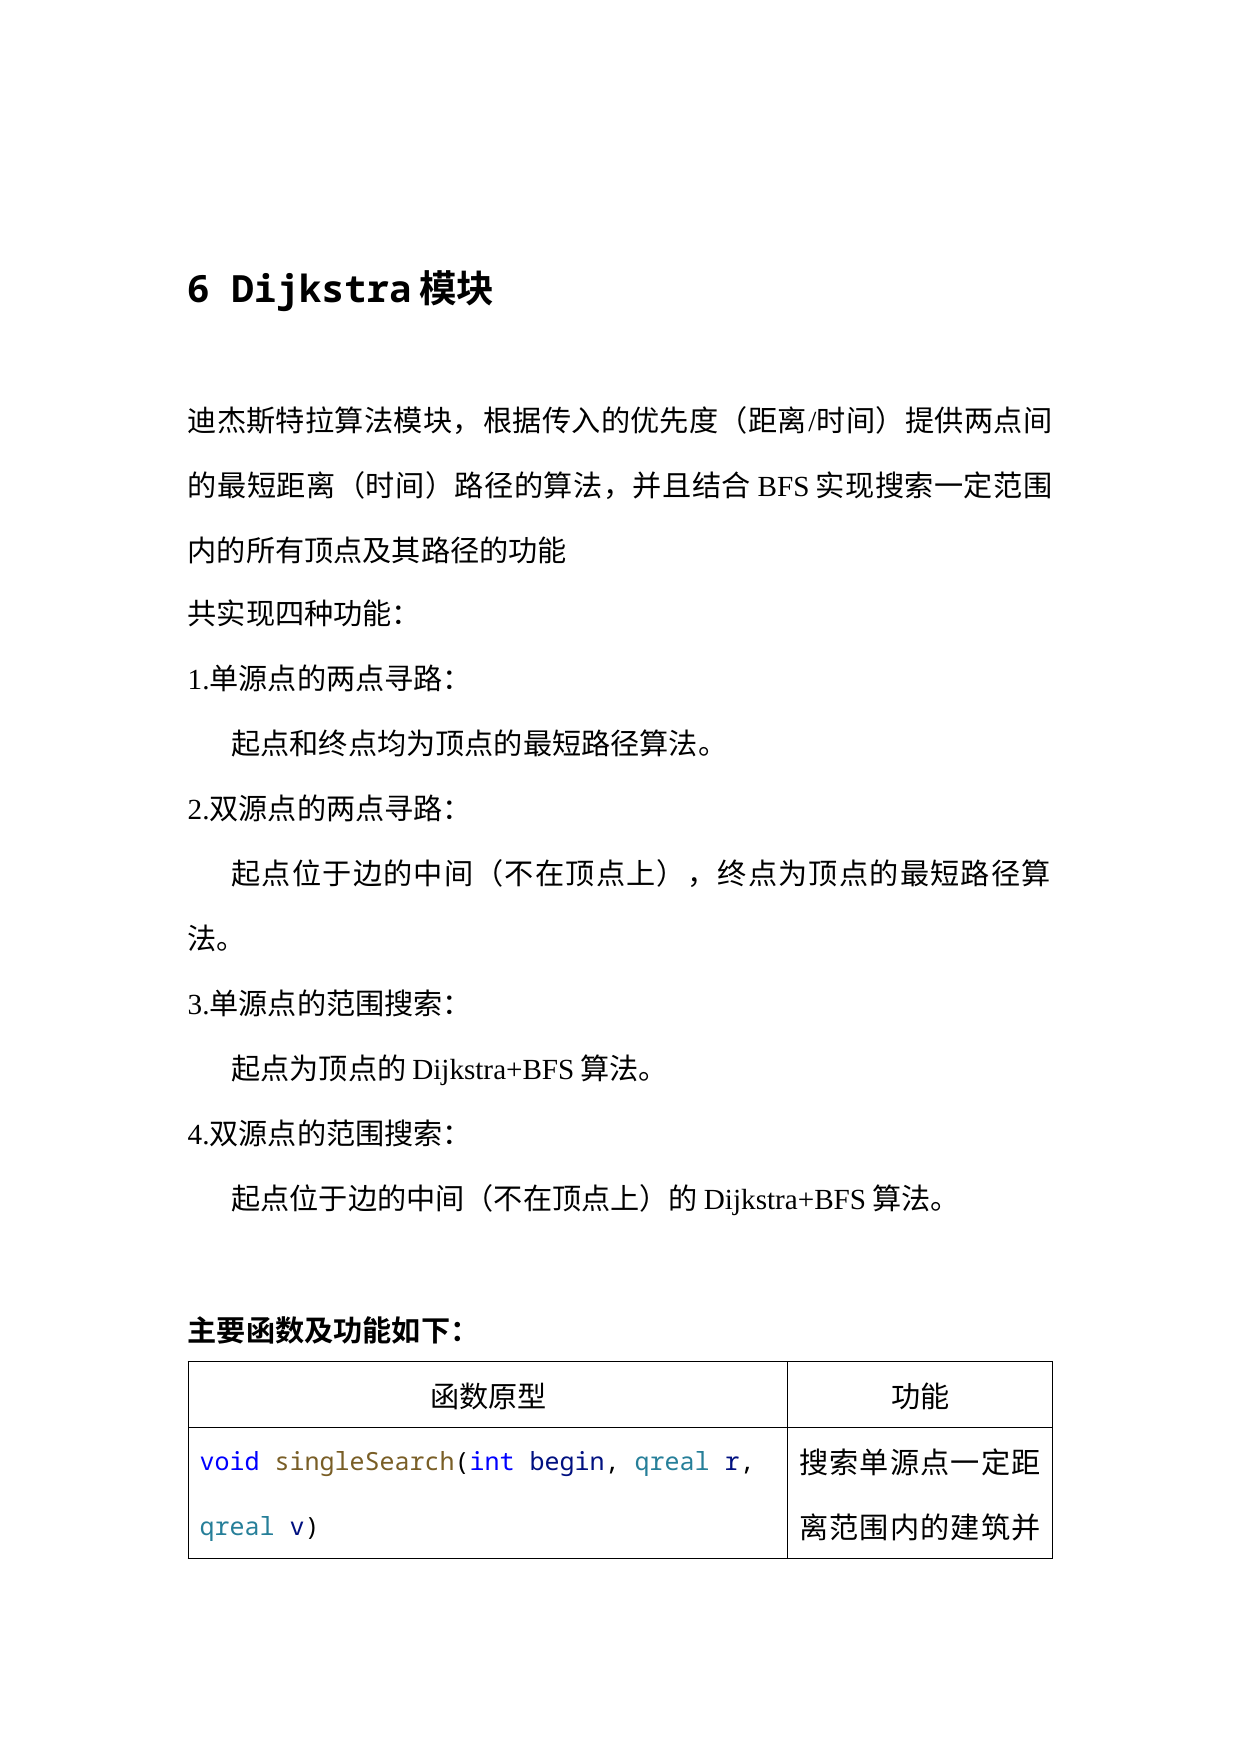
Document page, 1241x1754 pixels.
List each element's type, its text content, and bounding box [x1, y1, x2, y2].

text 起点和终点均为顶点的最短路径算法。 [187, 711, 1053, 776]
text 主要函数及功能如下： [187, 1296, 1053, 1361]
list 单源点的两点寻路： [187, 646, 1053, 711]
subtitle 6 Dijkstra模块 [187, 254, 1053, 319]
list 单源点的范围搜索： [187, 971, 1053, 1036]
list 双源点的范围搜索： [187, 1101, 1053, 1166]
text 起点为顶点的Dijkstra+BFS算法。 [187, 1036, 1053, 1101]
table_header 功能 [788, 1362, 1052, 1427]
table_header 函数原型 [189, 1362, 787, 1427]
text 共实现四种功能： [187, 581, 1053, 646]
text 起点位于边的中间（不在顶点上）的Dijkstra+BFS算法。 [187, 1166, 1053, 1231]
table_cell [788, 1428, 1052, 1558]
list 双源点的两点寻路： [187, 776, 1053, 841]
text 迪杰斯特拉算法模块，根据传入的优先度（距离/时间）提供两点间的最短距离（时间）路径的算法，并且结合BFS实现搜索一定范围内的所有顶点及其路径的功能 [187, 386, 1053, 581]
text 起点位于边的中间（不在顶点上），终点为顶点的最短路径算法。 [187, 841, 1053, 971]
